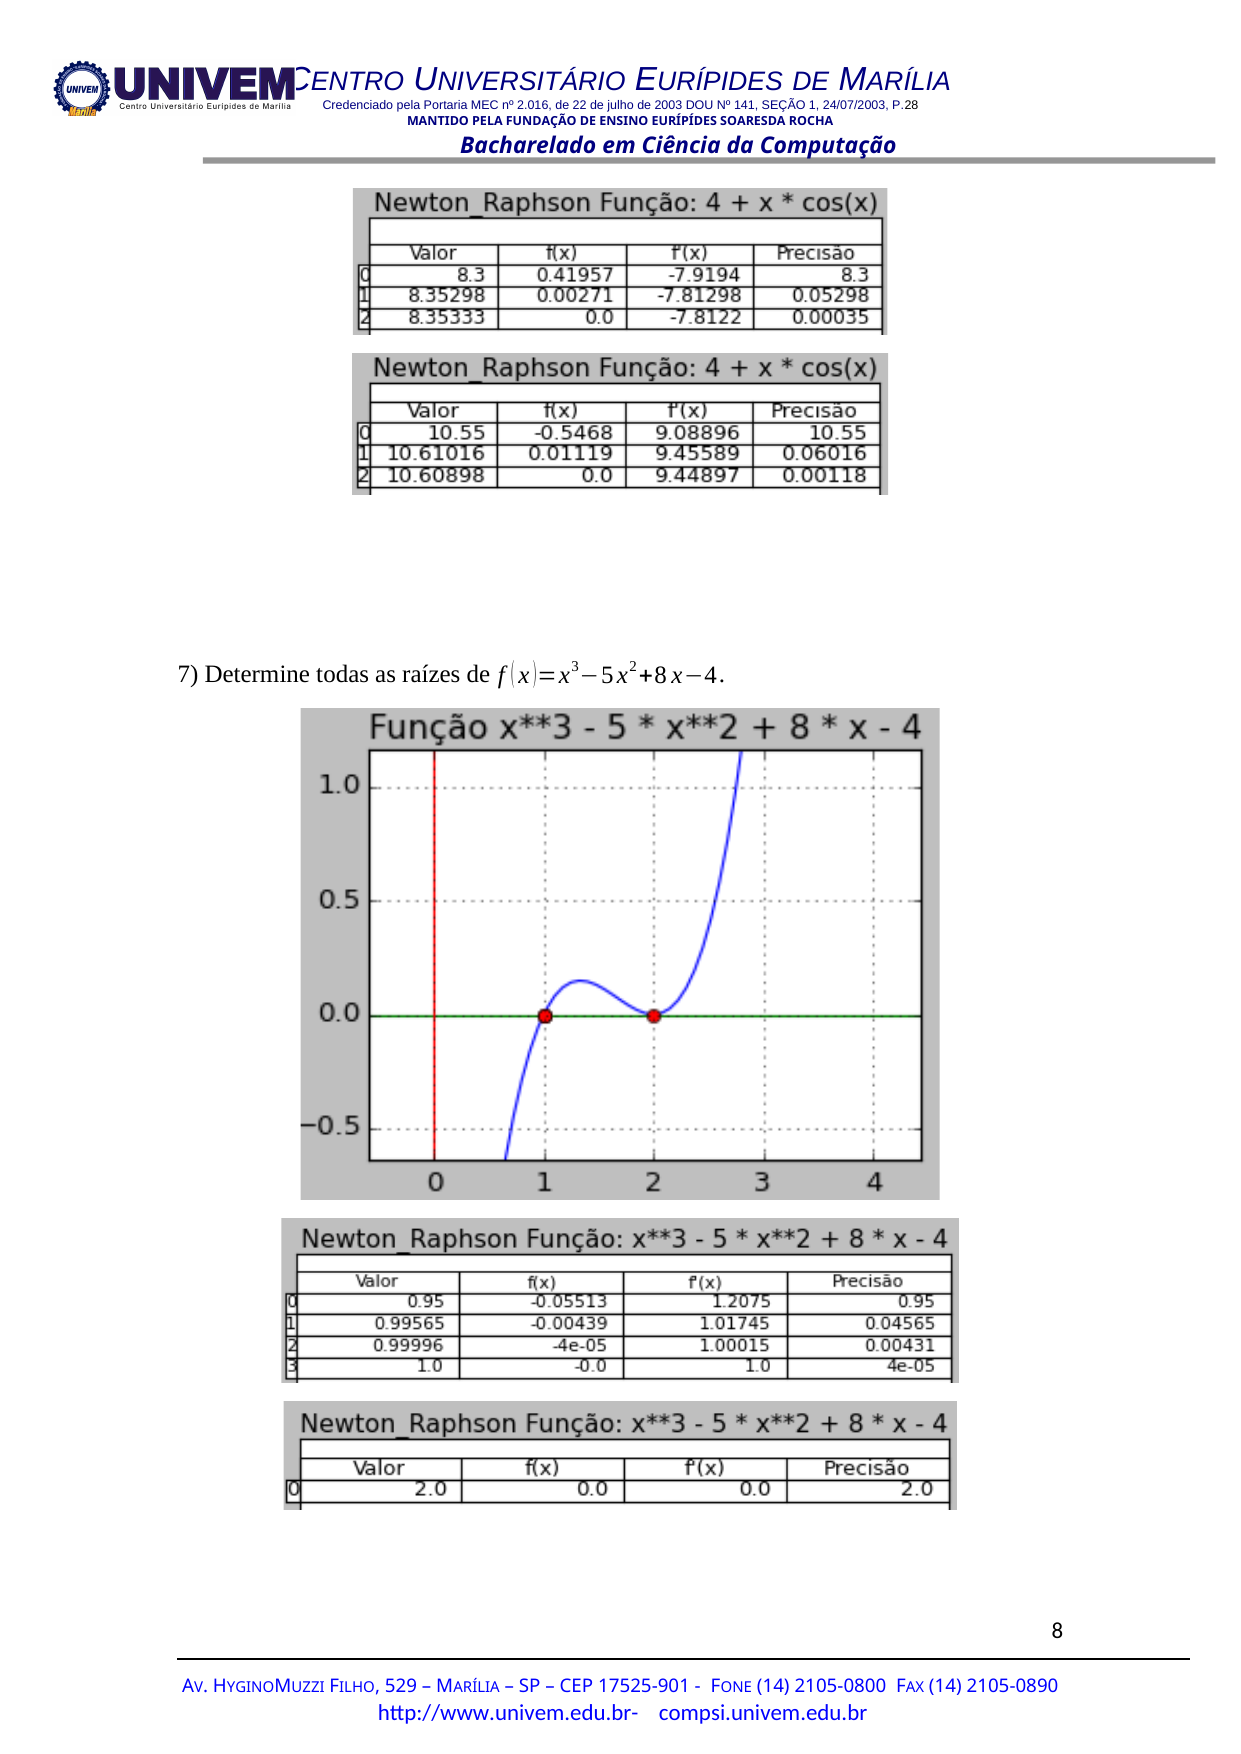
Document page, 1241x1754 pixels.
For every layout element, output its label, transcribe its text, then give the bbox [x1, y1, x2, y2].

picture [352, 353, 889, 495]
picture [52, 59, 296, 116]
picture [300, 708, 940, 1200]
picture [281, 1218, 959, 1383]
picture [352, 188, 888, 335]
text 7) Determine todas as raízes de . [177, 657, 1063, 690]
picture [283, 1401, 957, 1510]
